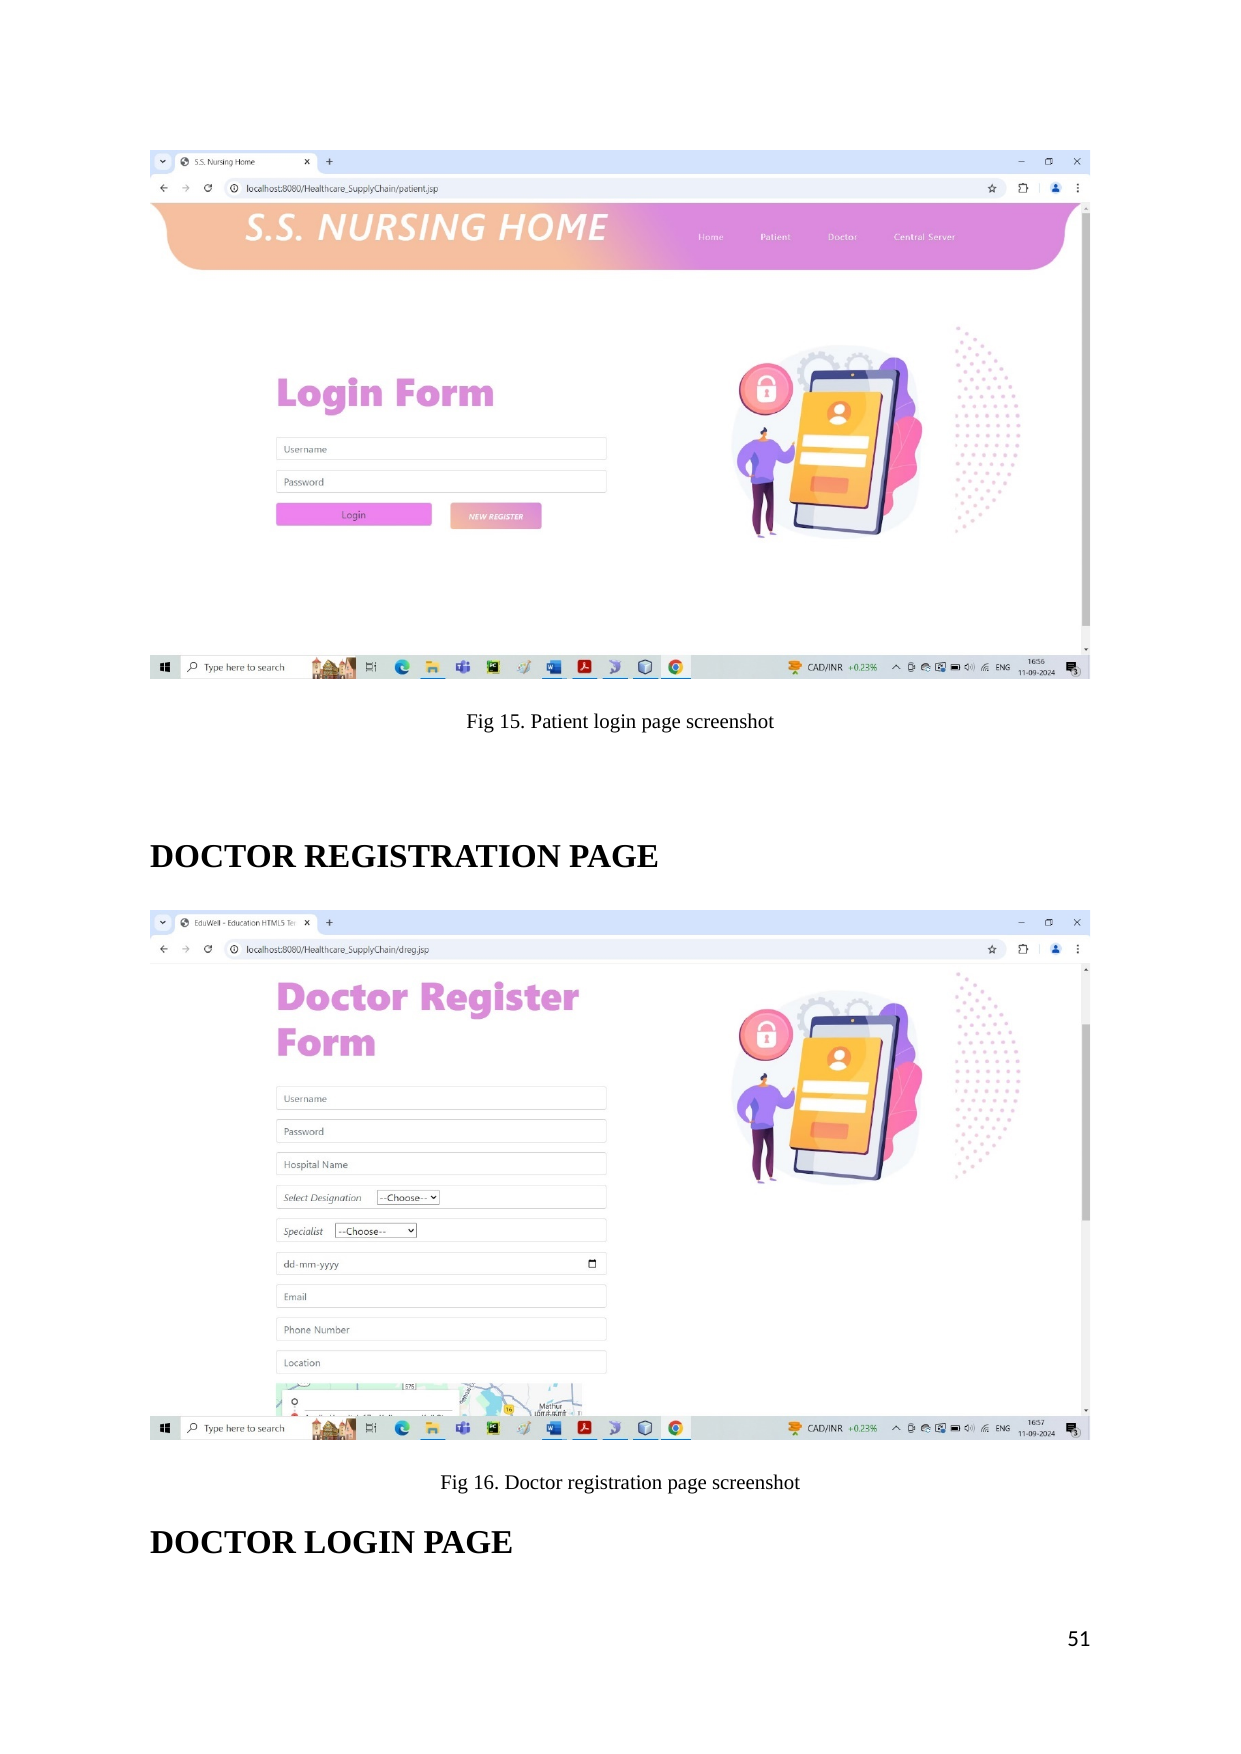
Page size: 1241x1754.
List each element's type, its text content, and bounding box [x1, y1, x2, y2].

picture [150, 910, 1091, 1440]
text Fig 15. Patient login page screenshot [150, 709, 1090, 733]
picture [150, 150, 1091, 679]
text Fig 16. Doctor registration page screenshot [150, 1470, 1090, 1494]
text DOCTOR LOGIN PAGE [150, 1523, 1090, 1561]
text DOCTOR REGISTRATION PAGE [150, 836, 1090, 875]
